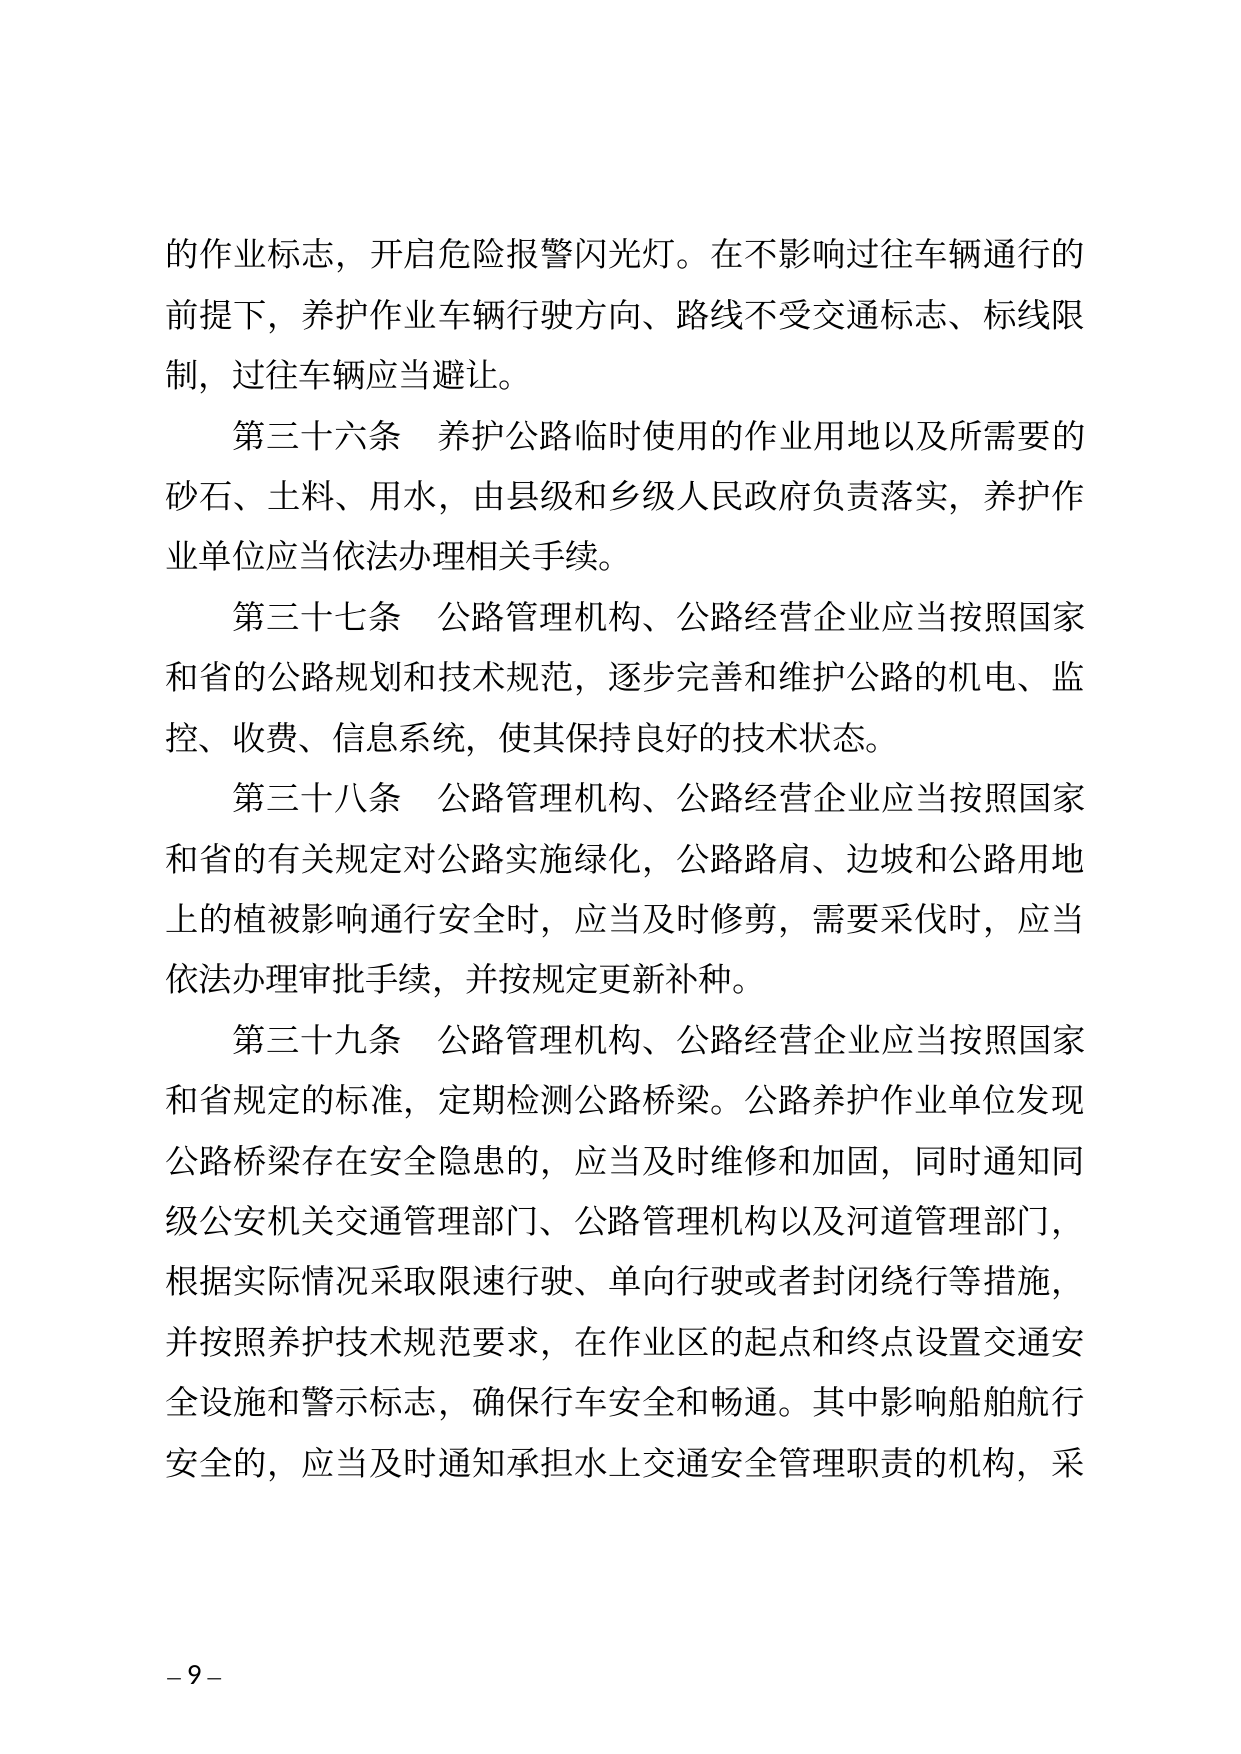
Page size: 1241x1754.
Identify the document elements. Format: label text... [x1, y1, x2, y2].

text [165, 1004, 1087, 1487]
text 第三十八条 公路管理机构、公路经营企业应当按照国家和省的有关规定对公路实施绿化，公路路肩、边坡和公路用地上的植被影响通行安全时，应当及时修剪，需要采伐时，应当依法办理审批手续，并按规定更新补种。 [165, 762, 1087, 1004]
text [165, 218, 1087, 400]
text 第三十七条 公路管理机构、公路经营企业应当按照国家和省的公路规划和技术规范，逐步完善和维护公路的机电、监控、收费、信息系统，使其保持良好的技术状态。 [165, 581, 1087, 762]
text 第三十六条 养护公路临时使用的作业用地以及所需要的砂石、土料、用水，由县级和乡级人民政府负责落实，养护作业单位应当依法办理相关手续。 [165, 400, 1087, 581]
